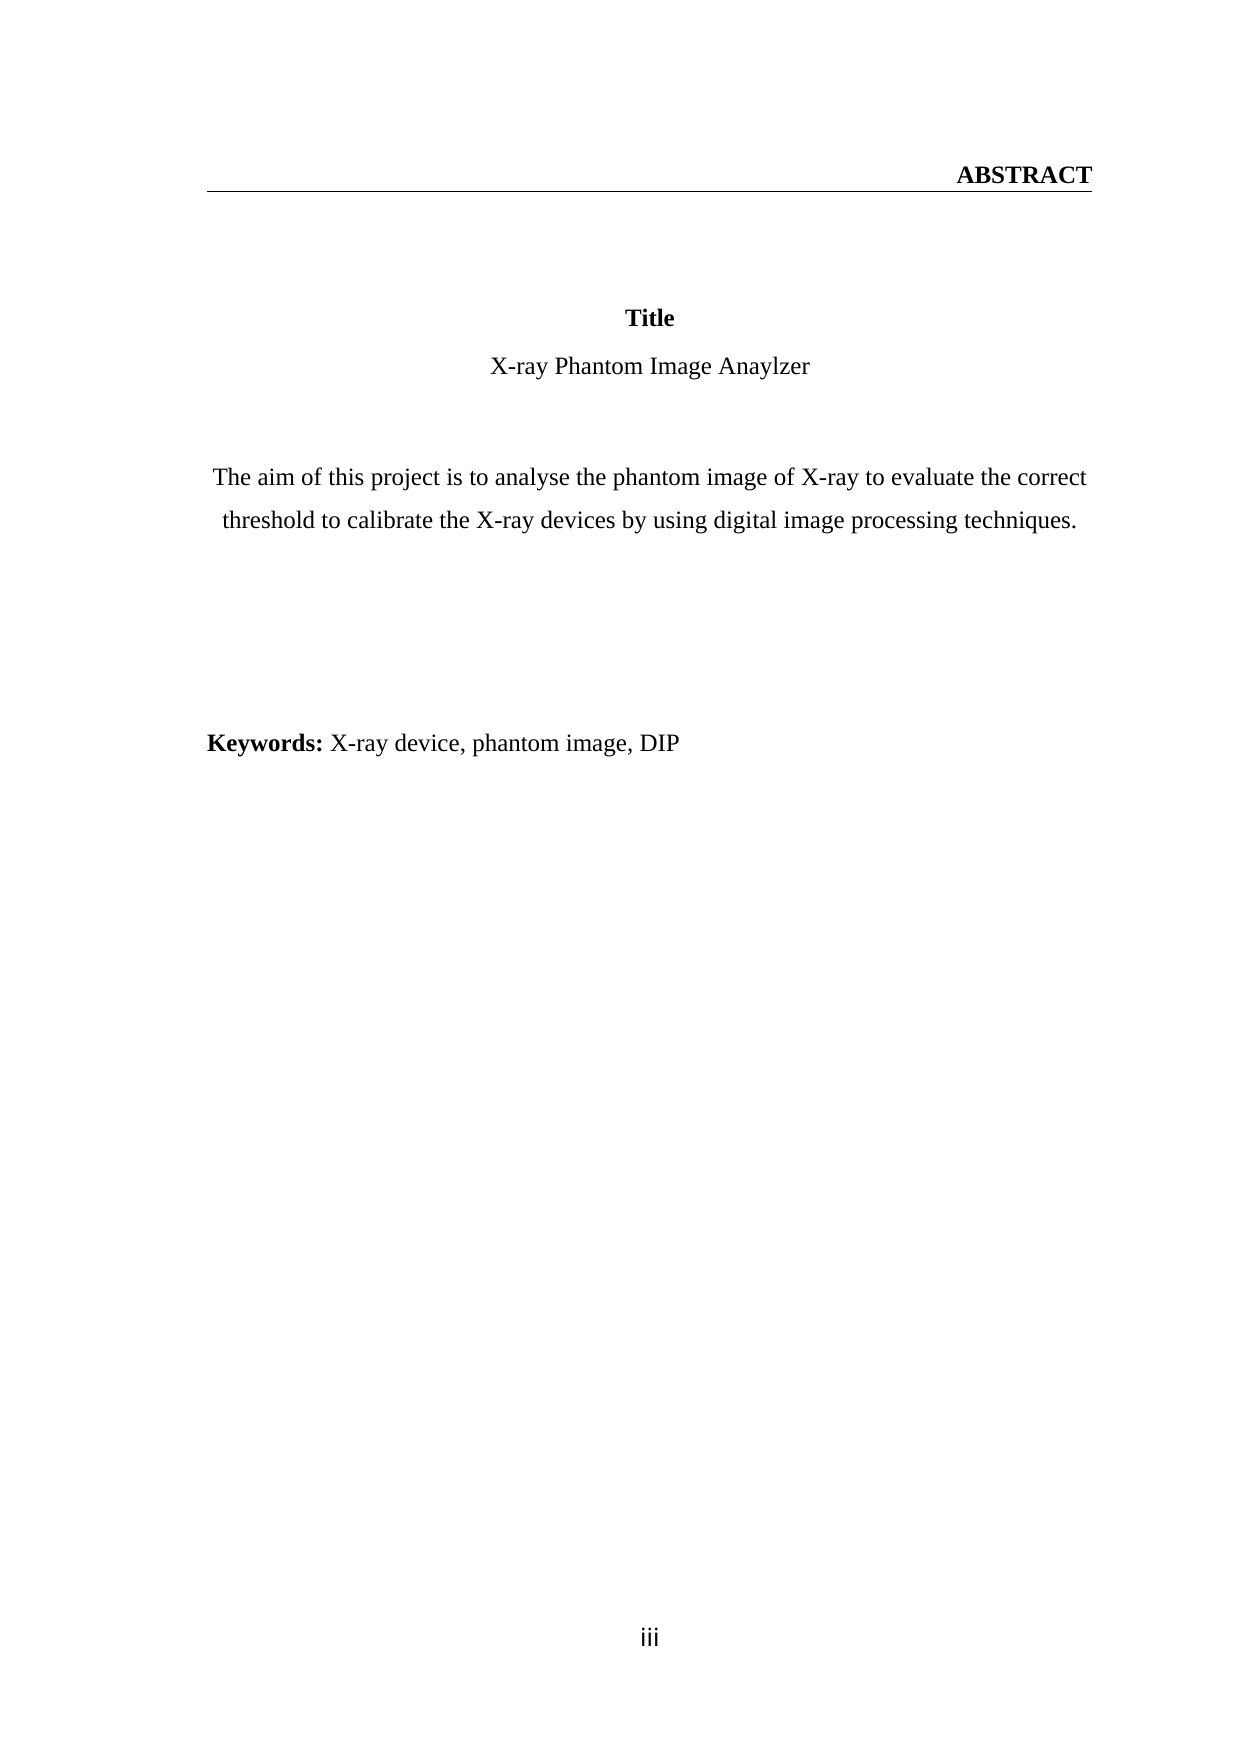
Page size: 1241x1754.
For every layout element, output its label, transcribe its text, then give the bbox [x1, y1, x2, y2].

text Keywords: X-ray device, phantom image, DIP [207, 728, 1092, 757]
text Title [207, 303, 1092, 332]
text The aim of this project is to analyse the phantom image of X-ray to evaluate the correct threshold to calibrate the X-ray devices by using digital image processing techniques. [207, 462, 1092, 534]
text X-ray Phantom Image Anaylzer [207, 351, 1092, 380]
text ABSTRACT [207, 160, 1092, 191]
